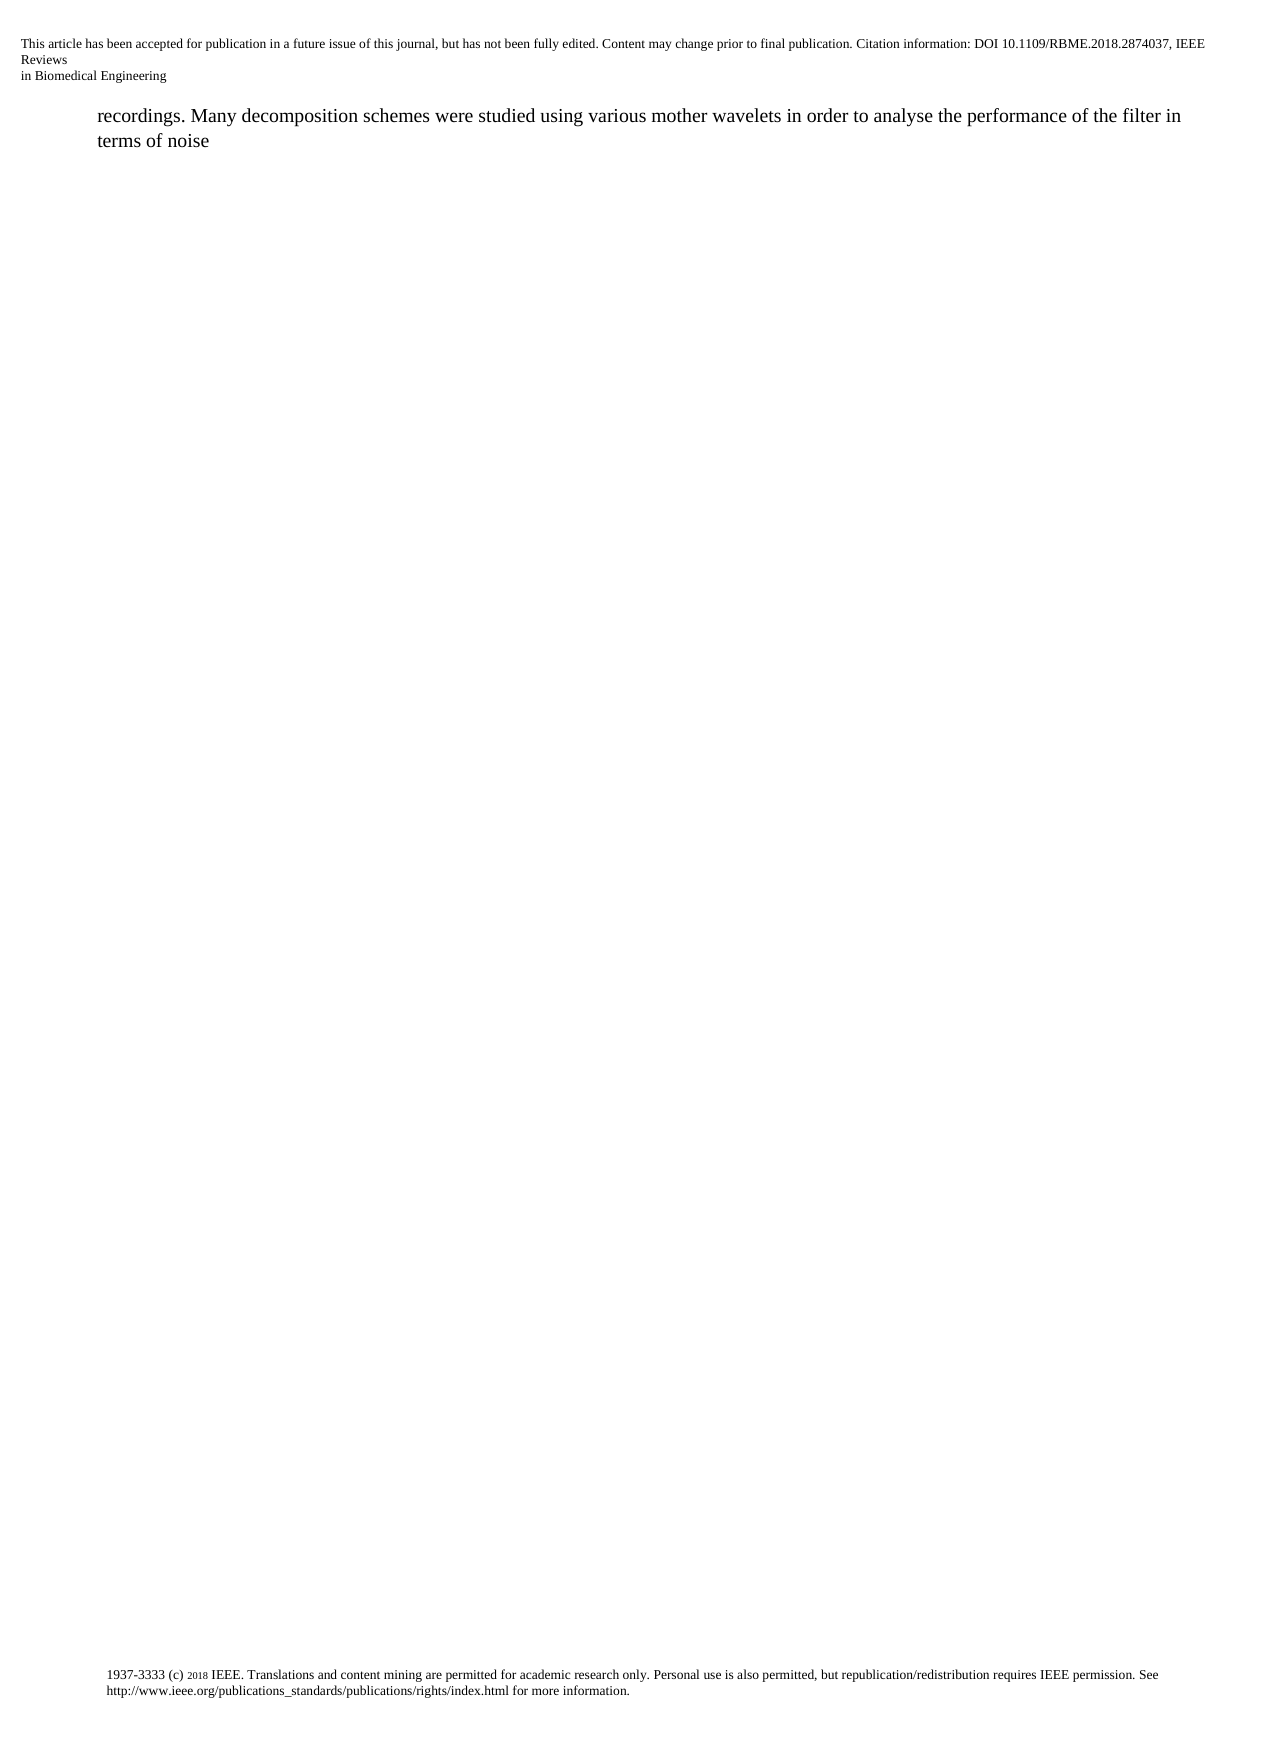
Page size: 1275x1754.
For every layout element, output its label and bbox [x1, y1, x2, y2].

text [97, 103, 1183, 152]
